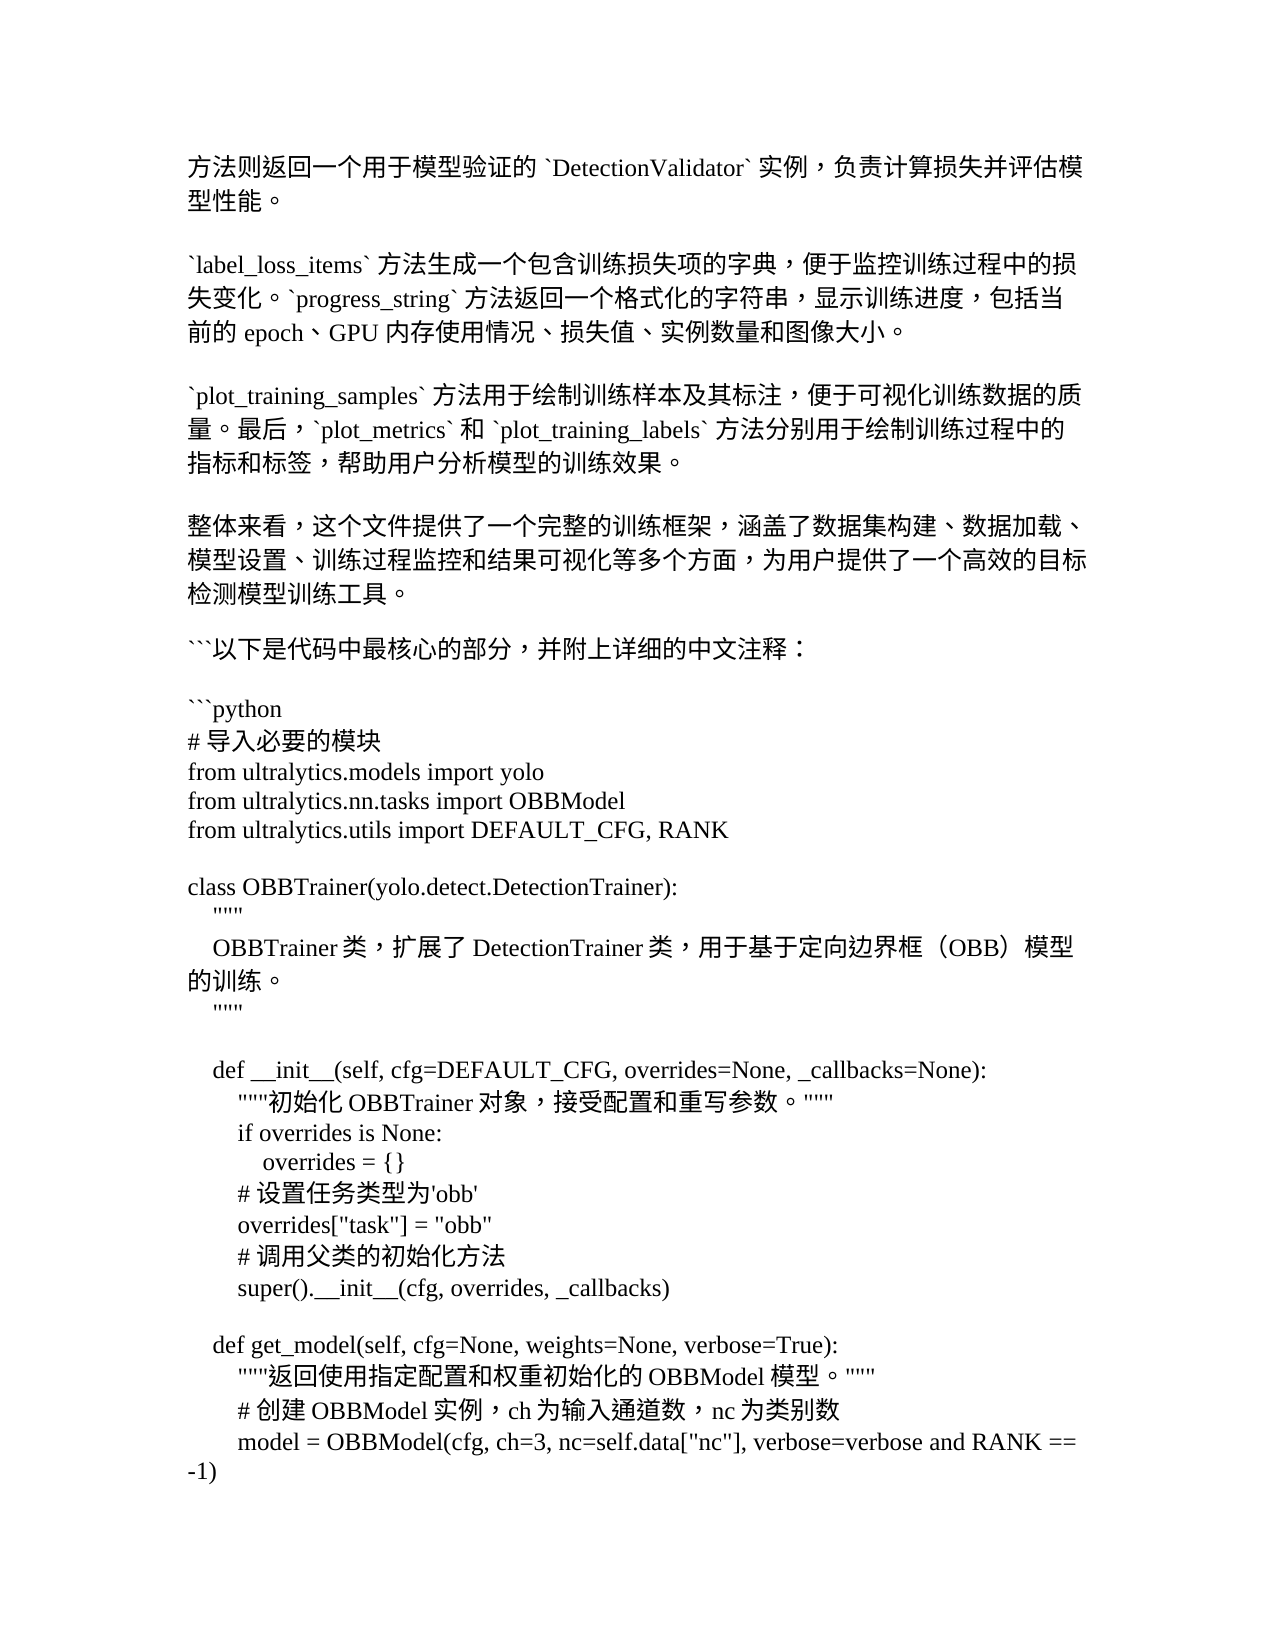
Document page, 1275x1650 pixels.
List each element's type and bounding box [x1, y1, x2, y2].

text [187, 150, 1087, 611]
text [187, 632, 1087, 1484]
